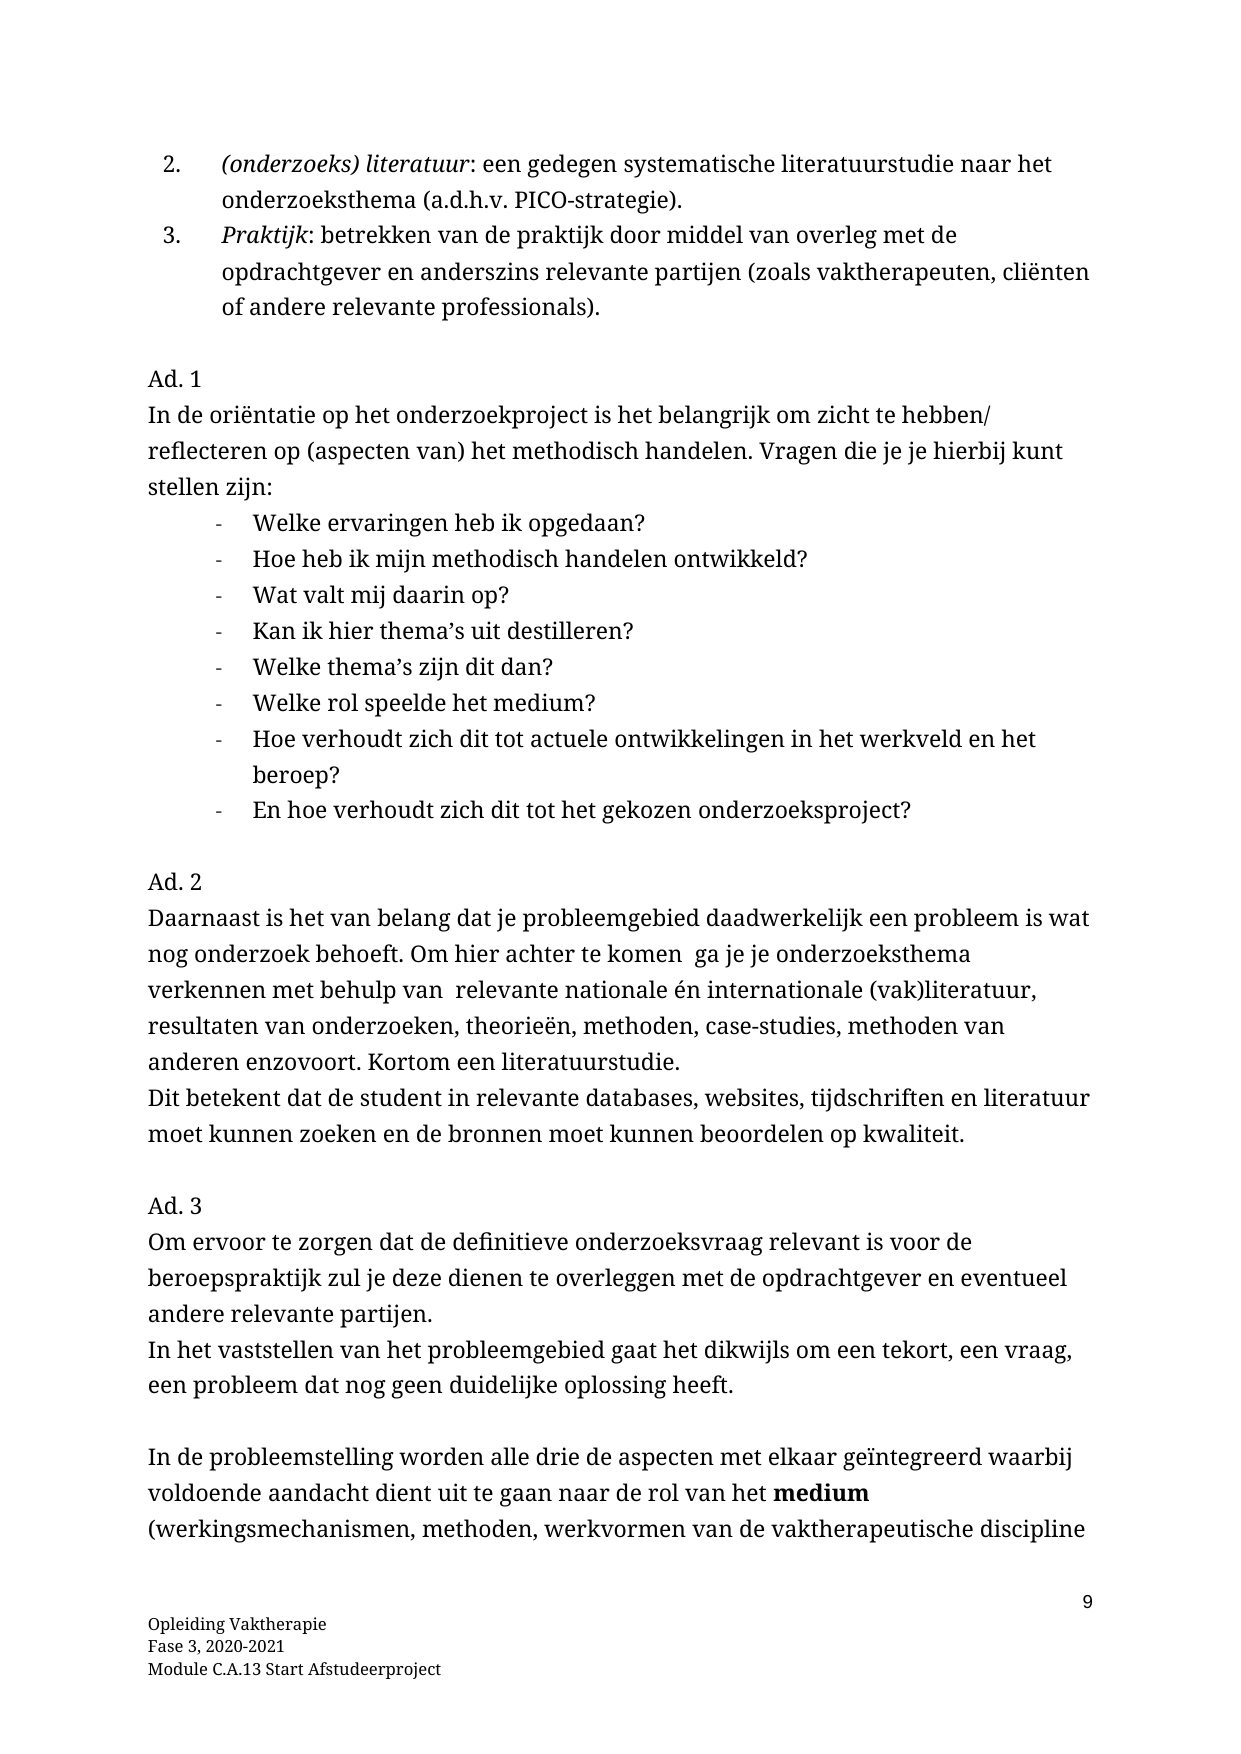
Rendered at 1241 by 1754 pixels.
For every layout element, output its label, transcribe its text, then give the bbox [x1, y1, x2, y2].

list Kan ik hier thema’s uit destilleren? [215, 615, 1093, 646]
list Welke thema’s zijn dit dan? [215, 651, 1093, 682]
text Ad. 2 [148, 866, 1093, 898]
list En hoe verhoudt zich dit tot het gekozen onderzoeksproject? [215, 794, 1093, 826]
text Daarnaast is het van belang dat je probleemgebied daadwerkelijk een probleem is wat nog onderzoek behoeft. Om hier achter te komen ga je je onderzoeksthema verkennen met behulp van relevante nationale én internationale (vak)literatuur, resultaten van onderzoeken, theorieën, methoden, case-studies, methoden van anderen enzovoort. Kortom een literatuurstudie. [148, 902, 1093, 1077]
list Welke rol speelde het medium? [215, 687, 1093, 718]
list Wat valt mij daarin op? [215, 579, 1093, 610]
text Om ervoor te zorgen dat de definitieve onderzoeksvraag relevant is voor de beroepspraktijk zul je deze dienen te overleggen met de opdrachtgever en eventueel andere relevante partijen. [148, 1226, 1093, 1329]
list Hoe heb ik mijn methodisch handelen ontwikkeld? [215, 543, 1093, 574]
text Dit betekent dat de student in relevante databases, websites, tijdschriften en literatuur moet kunnen zoeken en de bronnen moet kunnen beoordelen op kwaliteit. [148, 1082, 1093, 1149]
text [148, 1441, 1093, 1544]
list (onderzoeks) literatuur: een gedegen systematische literatuurstudie naar het onderzoeksthema (a.d.h.v. PICO-strategie). [162, 148, 1093, 215]
list Praktijk: betrekken van de praktijk door middel van overleg met de opdrachtgever en anderszins relevante partijen (zoals vaktherapeuten, cliënten of andere relevante professionals). [162, 219, 1093, 323]
text In het vaststellen van het probleemgebied gaat het dikwijls om een tekort, een vraag, een probleem dat nog geen duidelijke oplossing heeft. [148, 1333, 1093, 1401]
text Ad. 1 [148, 363, 1093, 394]
list Welke ervaringen heb ik opgedaan? [215, 507, 1093, 538]
list Hoe verhoudt zich dit tot actuele ontwikkelingen in het werkveld en het beroep? [215, 723, 1093, 790]
text In de oriëntatie op het onderzoekproject is het belangrijk om zicht te hebben/ reflecteren op (aspecten van) het methodisch handelen. Vragen die je je hierbij kunt stellen zijn: [148, 399, 1093, 502]
text Ad. 3 [148, 1190, 1093, 1221]
